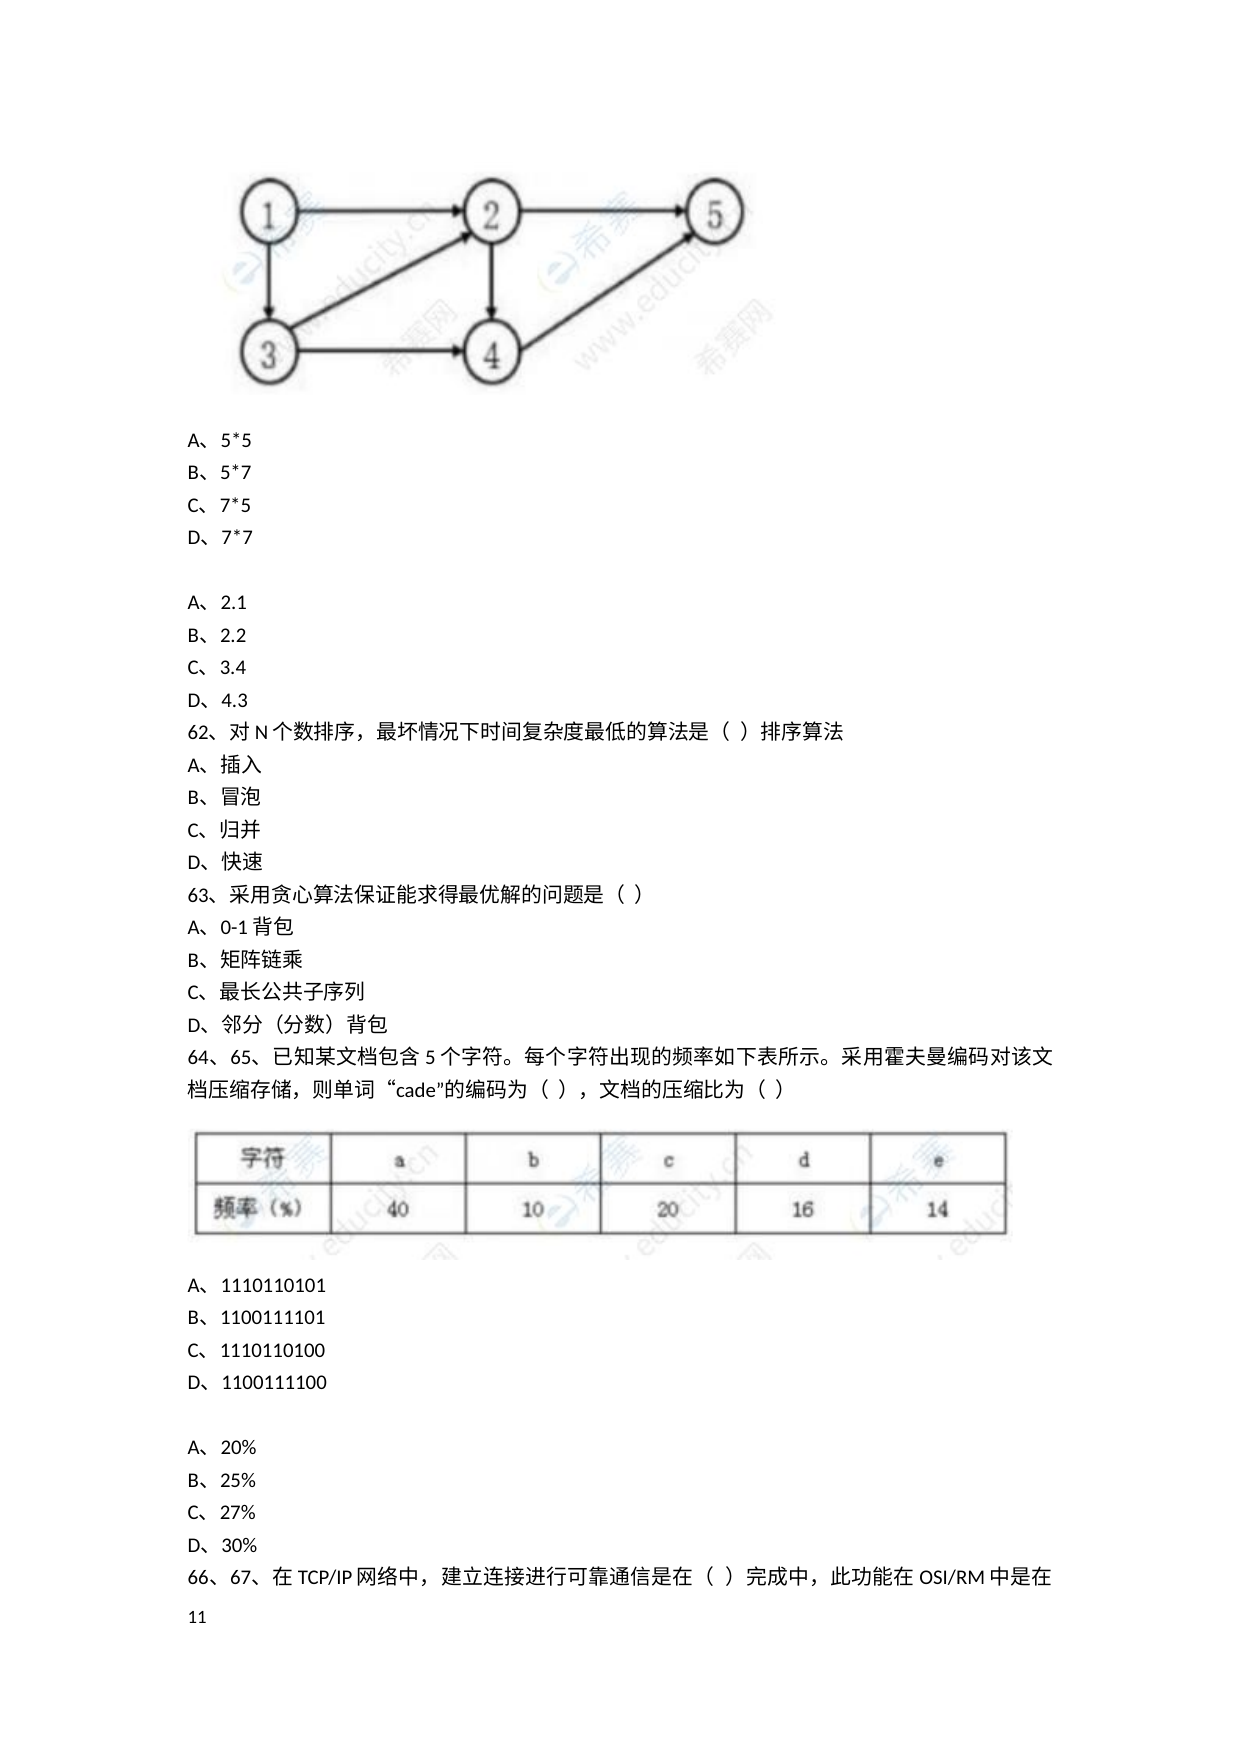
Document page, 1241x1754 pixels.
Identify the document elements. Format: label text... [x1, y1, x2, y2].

text B、矩阵链乘 [187, 942, 1053, 974]
text D、邻分（分数）背包 [187, 1007, 1053, 1039]
text C、7*5 [187, 487, 1053, 519]
text A、1110110101 [187, 1267, 1053, 1299]
text C、27% [187, 1494, 1053, 1527]
text B、1100111101 [187, 1299, 1053, 1332]
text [187, 1559, 1053, 1592]
text C、归并 [187, 812, 1053, 844]
text B、25% [187, 1462, 1053, 1494]
text A、20% [187, 1429, 1053, 1462]
text D、30% [187, 1527, 1053, 1559]
text B、2.2 [187, 617, 1053, 649]
text C、3.4 [187, 649, 1053, 682]
text C、1110110100 [187, 1332, 1053, 1364]
text A、5*5 [187, 422, 1053, 454]
text D、7*7 [187, 519, 1053, 552]
text 64、65、已知某文档包含5个字符。每个字符出现的频率如下表所示。采用霍夫曼编码对该文档压缩存储，则单词“cade”的编码为（ ），文档的压缩比为（ ） [187, 1039, 1053, 1104]
text B、冒泡 [187, 779, 1053, 812]
text 62、对N个数排序，最坏情况下时间复杂度最低的算法是（ ）排序算法 [187, 714, 1053, 747]
picture [187, 1104, 1013, 1260]
text D、1100111100 [187, 1364, 1053, 1397]
text A、2.1 [187, 584, 1053, 617]
text B、5*7 [187, 454, 1053, 487]
text C、最长公共子序列 [187, 974, 1053, 1007]
text A、插入 [187, 747, 1053, 779]
picture [187, 162, 799, 395]
text A、0-1背包 [187, 909, 1053, 942]
text D、4.3 [187, 682, 1053, 714]
text D、快速 [187, 844, 1053, 877]
text 63、采用贪心算法保证能求得最优解的问题是（ ） [187, 877, 1053, 909]
